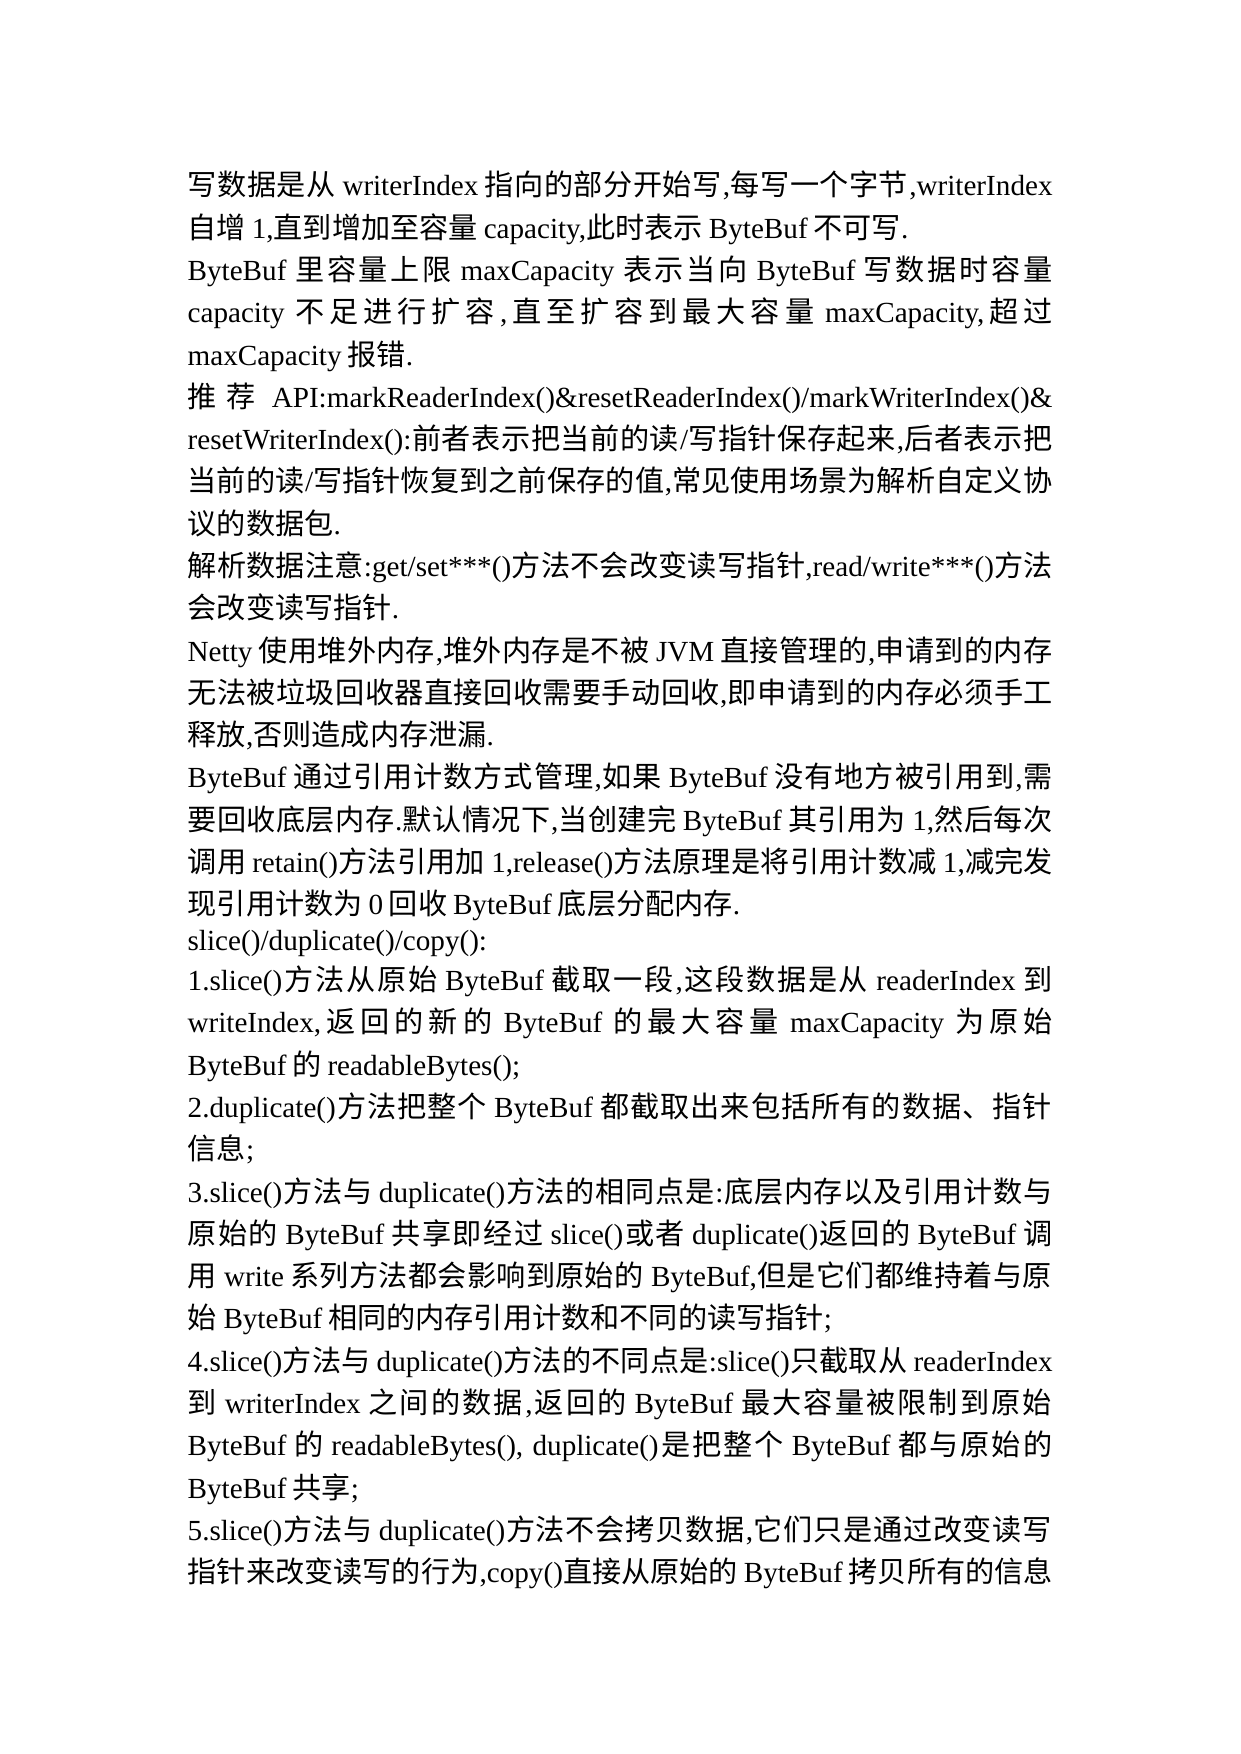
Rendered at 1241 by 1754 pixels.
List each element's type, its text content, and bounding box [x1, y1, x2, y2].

text ByteBuf里容量上限maxCapacity表示当向ByteBuf写数据时容量capacity不足进行扩容,直至扩容到最大容量maxCapacity,超过 maxCapacity报错. [187, 247, 1053, 373]
text 2.duplicate()方法把整个ByteBuf都截取出来包括所有的数据、指针信息; [187, 1084, 1053, 1168]
text slice()/duplicate()/copy(): [187, 923, 1053, 957]
text ByteBuf通过引用计数方式管理,如果ByteBuf没有地方被引用到,需要回收底层内存.默认情况下,当创建完ByteBuf其引用为1,然后每次调用retain()方法引用加1,release()方法原理是将引用计数减1,减完发现引用计数为0回收ByteBuf底层分配内存. [187, 754, 1053, 923]
text Netty使用堆外内存,堆外内存是不被JVM直接管理的,申请到的内存无法被垃圾回收器直接回收需要手动回收,即申请到的内存必须手工释放,否则造成内存泄漏. [187, 627, 1053, 754]
text 3.slice()方法与duplicate()方法的相同点是:底层内存以及引用计数与原始的ByteBuf共享即经过slice()或者duplicate()返回的ByteBuf调用 write系列方法都会影响到原始的ByteBuf,但是它们都维持着与原始 ByteBuf相同的内存引用计数和不同的读写指针; [187, 1168, 1053, 1337]
text 解析数据注意:get/set***()方法不会改变读写指针,read/write***()方法会改变读写指针. [187, 543, 1053, 627]
text 1.slice()方法从原始ByteBuf截取一段,这段数据是从readerIndex到writeIndex,返回的新的ByteBuf的最大容量maxCapacity为原始ByteBuf的readableBytes(); [187, 957, 1053, 1084]
text 4.slice()方法与duplicate()方法的不同点是:slice()只截取从readerIndex到writerIndex之间的数据,返回的ByteBuf最大容量被限制到原始 ByteBuf的readableBytes(), duplicate()是把整个ByteBuf都与原始的 ByteBuf共享; [187, 1337, 1053, 1507]
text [187, 1507, 1053, 1591]
text 推荐API:markReaderIndex()&resetReaderIndex()/markWriterIndex()& resetWriterIndex():前者表示把当前的读/写指针保存起来,后者表示把当前的读/写指针恢复到之前保存的值,常见使用场景为解析自定义协议的数据包. [187, 373, 1053, 543]
text 写数据是从writerIndex指向的部分开始写,每写一个字节,writerIndex 自增1,直到增加至容量capacity,此时表示ByteBuf不可写. [187, 162, 1053, 247]
